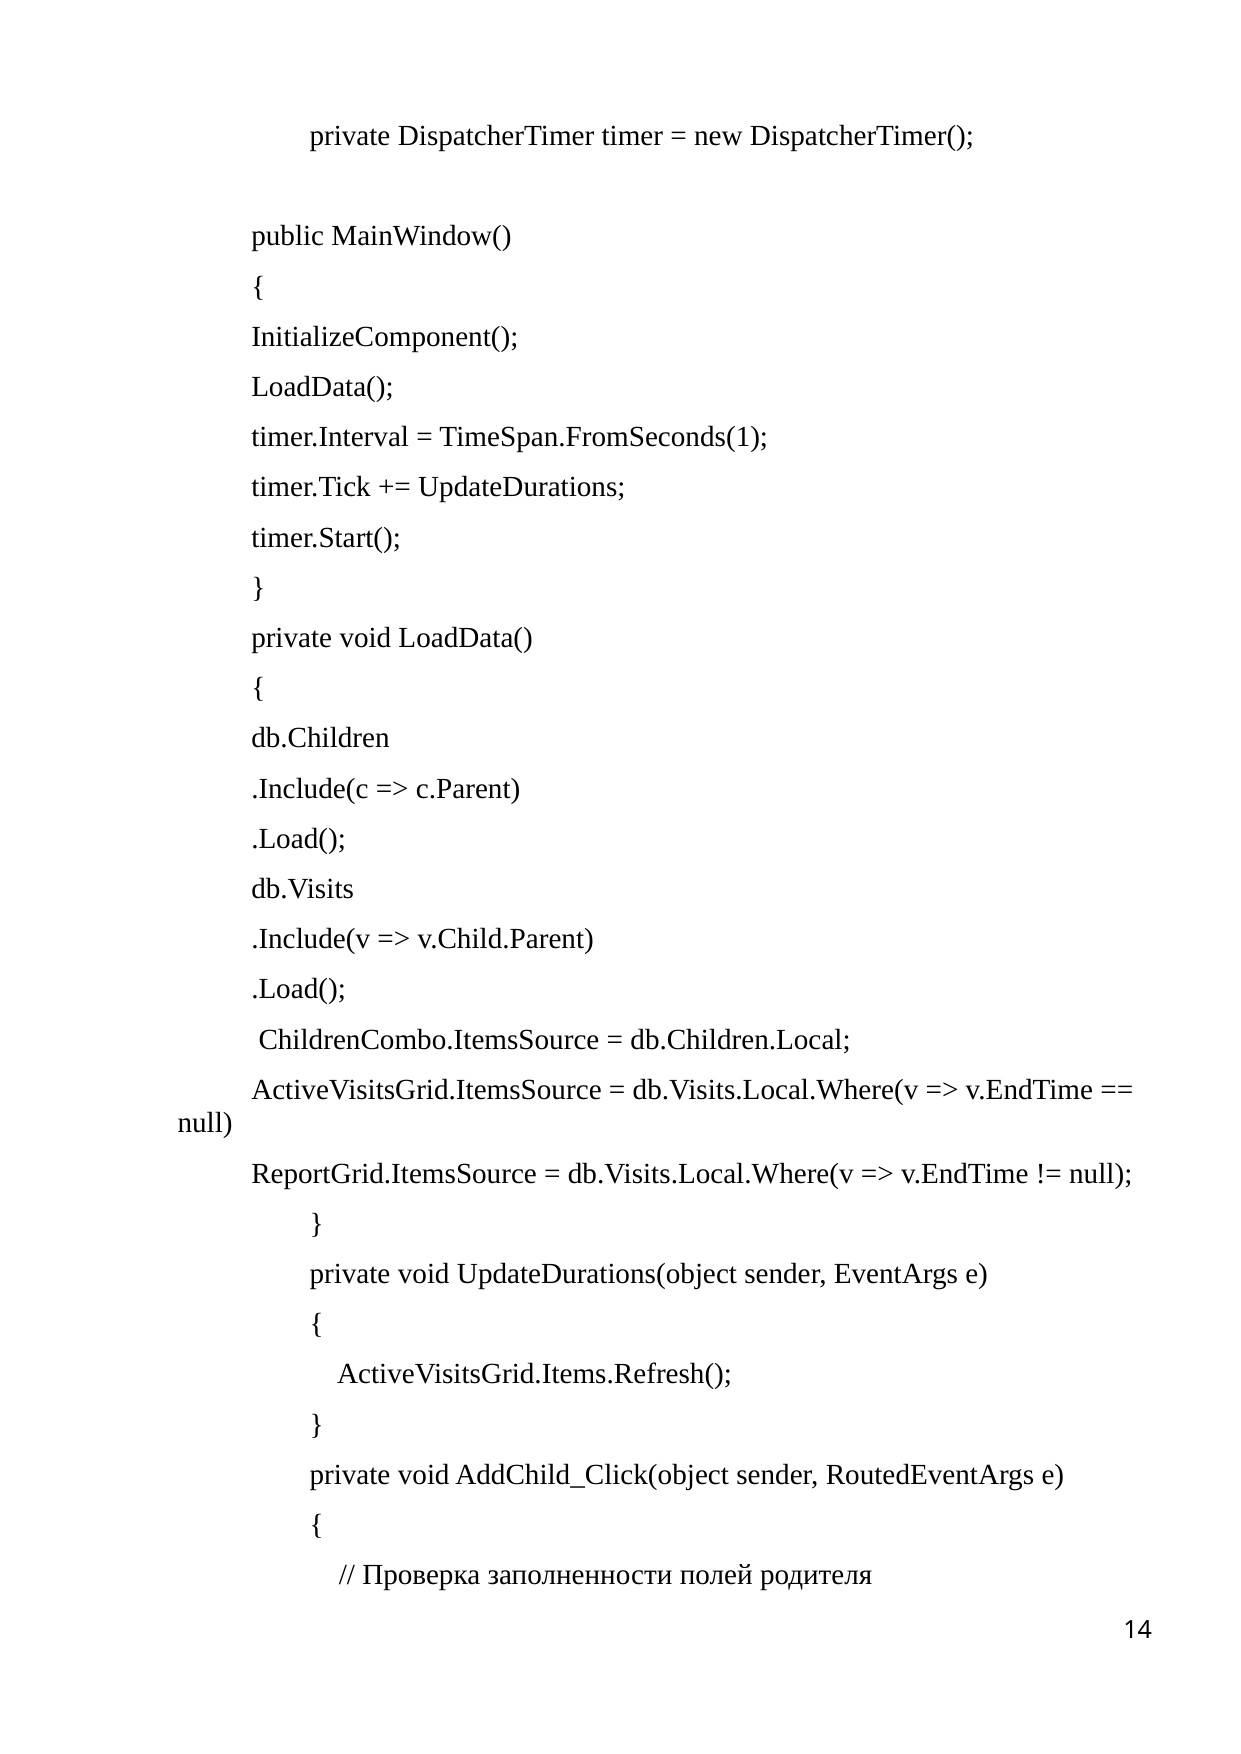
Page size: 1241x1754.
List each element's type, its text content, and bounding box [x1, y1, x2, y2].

text public MainWindow() [177, 218, 1152, 252]
text .Load(); [177, 972, 1152, 1005]
text } [177, 570, 1152, 603]
text private void AddChild_Click(object sender, RoutedEventArgs e) [177, 1457, 1152, 1491]
text // Проверка заполненности полей родителя [177, 1557, 1152, 1591]
text private void LoadData() [177, 620, 1152, 654]
text { [177, 1306, 1152, 1340]
text ActiveVisitsGrid.Items.Refresh(); [177, 1357, 1152, 1390]
text } [177, 1206, 1152, 1239]
text ActiveVisitsGrid.ItemsSource = db.Visits.Local.Where(v => v.EndTime == null) [177, 1072, 1152, 1139]
text { [177, 670, 1152, 704]
text private void UpdateDurations(object sender, EventArgs e) [177, 1256, 1152, 1290]
text private DispatcherTimer timer = new DispatcherTimer(); [177, 118, 1152, 152]
text .Include(v => v.Child.Parent) [177, 921, 1152, 955]
text } [177, 1407, 1152, 1440]
text ReportGrid.ItemsSource = db.Visits.Local.Where(v => v.EndTime != null); [177, 1156, 1152, 1189]
text .Load(); [177, 821, 1152, 854]
text timer.Interval = TimeSpan.FromSeconds(1); [177, 419, 1152, 453]
text LoadData(); [177, 369, 1152, 403]
text .Include(c => c.Parent) [177, 771, 1152, 804]
text db.Visits [177, 871, 1152, 905]
text { [177, 269, 1152, 302]
text ChildrenCombo.ItemsSource = db.Children.Local; [177, 1022, 1152, 1055]
text { [177, 1507, 1152, 1541]
text db.Children [177, 721, 1152, 754]
text timer.Start(); [177, 520, 1152, 553]
text timer.Tick += UpdateDurations; [177, 469, 1152, 503]
text InitializeComponent(); [177, 319, 1152, 352]
